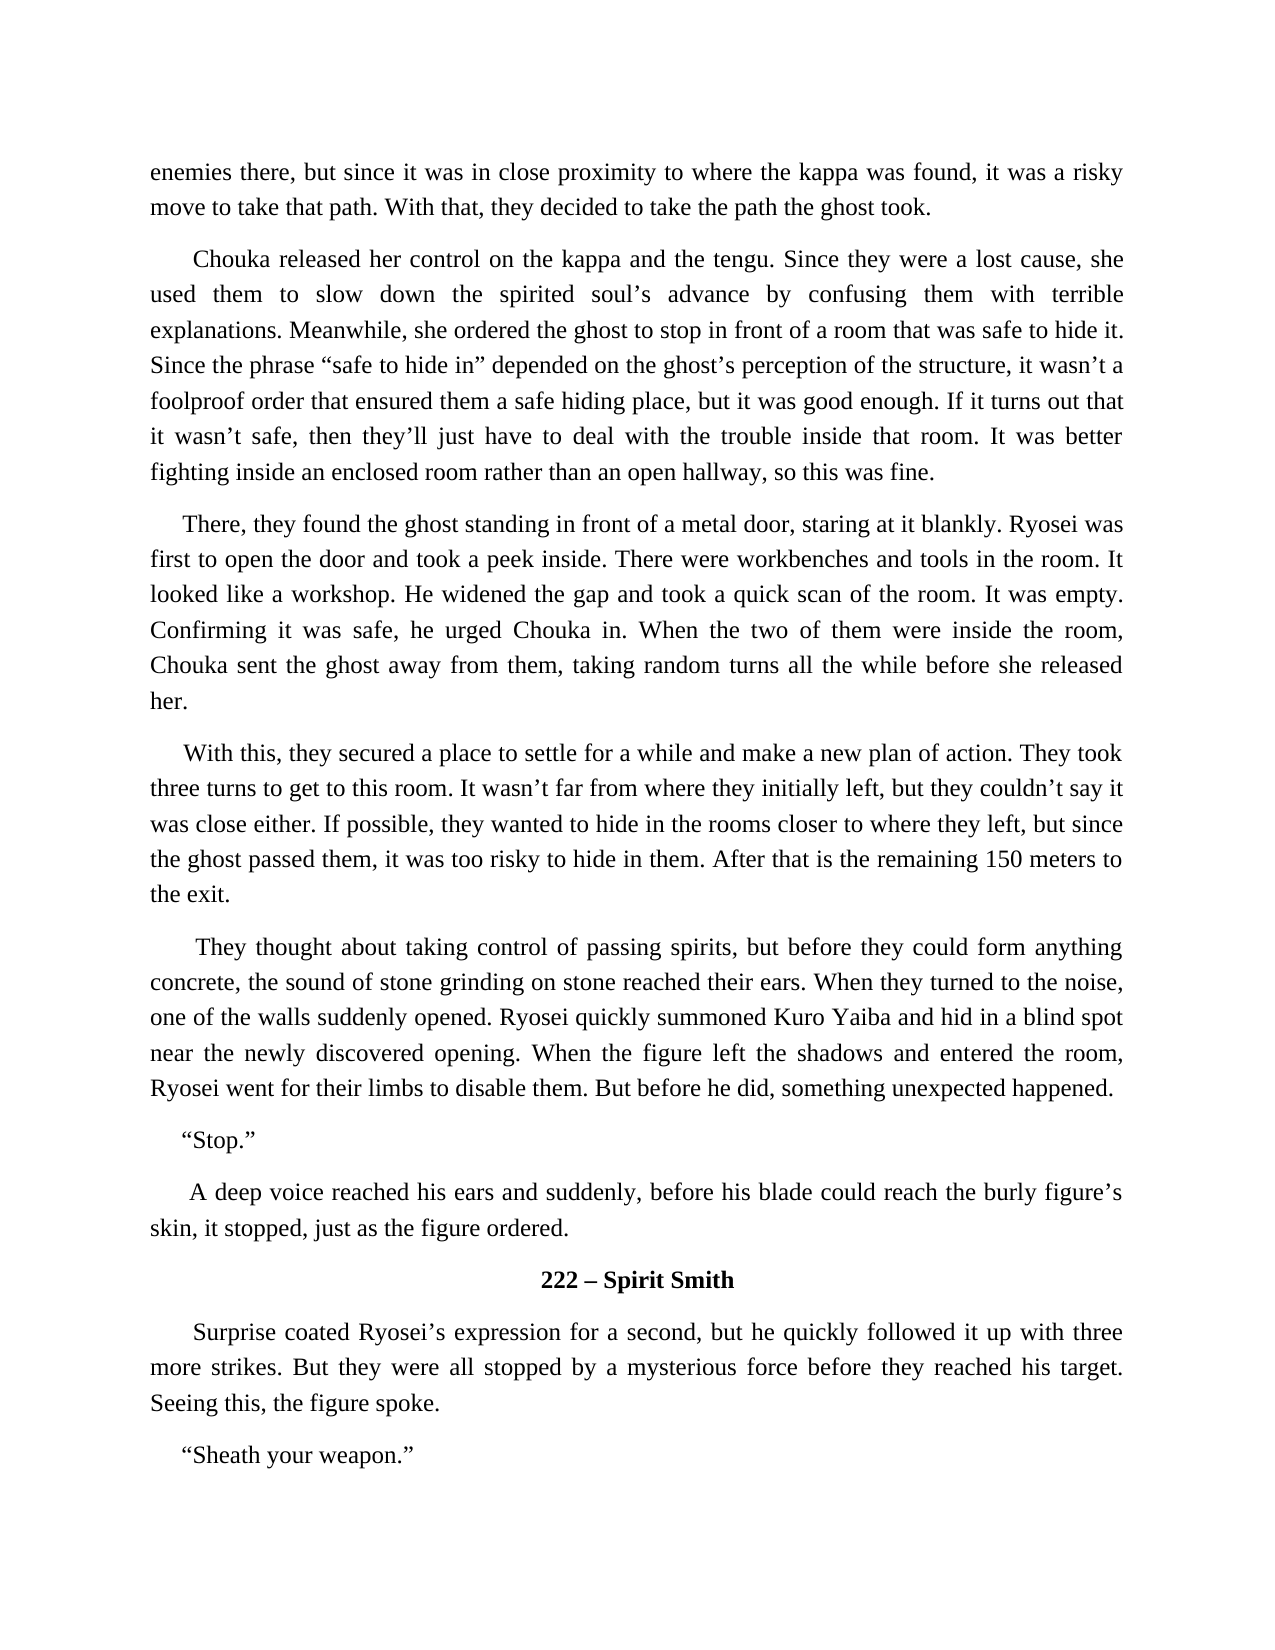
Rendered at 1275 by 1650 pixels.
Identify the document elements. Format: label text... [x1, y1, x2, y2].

text There, they found the ghost standing in front of a metal door, staring at it blankly. Ryosei was first to open the door and took a peek inside. There were workbenches and tools in the room. It looked like a workshop. He widened the gap and took a quick scan of the room. It was empty. Confirming it was safe, he urged Chouka in. When the two of them were inside the room, Chouka sent the ghost away from them, taking random turns all the while before she released her. [150, 502, 1125, 714]
text Chouka released her control on the kappa and the tengu. Since they were a lost cause, she used them to slow down the spirited soul’s advance by confusing them with terrible explanations. Meanwhile, she ordered the ghost to stop in front of a room that was safe to hide it. Since the phrase “safe to hide in” depended on the ghost’s perception of the structure, it wasn’t a foolproof order that ensured them a safe hiding place, but it was good enough. If it turns out that it wasn’t safe, then they’ll just have to deal with the trouble inside that room. It was better fighting inside an enclosed room rather than an open hallway, so this was fine. [150, 237, 1125, 485]
text With this, they secured a place to settle for a while and make a new plan of action. They took three turns to get to this room. It wasn’t far from where they initially left, but they couldn’t say it was close either. If possible, they wanted to hide in the rooms closer to where they left, but since the ghost passed them, it was too risky to hide in them. After that is the remaining 150 meters to the exit. [150, 731, 1125, 908]
text They thought about taking control of passing spirits, but before they could form anything concrete, the sound of stone grinding on stone reached their ears. When they turned to the noise, one of the walls suddenly opened. Ryosei quickly summoned Kuro Yaiba and hid in a blind spot near the newly discovered opening. When the figure left the shadows and entered the room, Ryosei went for their limbs to disable them. But before he did, something unexpected happened. [150, 925, 1125, 1102]
text “Sheath your weapon.” [150, 1433, 1125, 1469]
text “Stop.” [150, 1119, 1125, 1154]
text A deep voice reached his ears and suddenly, before his blade could reach the burly figure’s skin, it stopped, just as the figure ordered. [150, 1171, 1125, 1242]
text 222 – Spirit Smith [150, 1258, 1125, 1294]
text Surprise coated Ryosei’s expression for a second, but he quickly followed it up with three more strikes. But they were all stopped by a mysterious force before they reached his target. Seeing this, the figure spoke. [150, 1310, 1125, 1417]
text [150, 150, 1125, 221]
